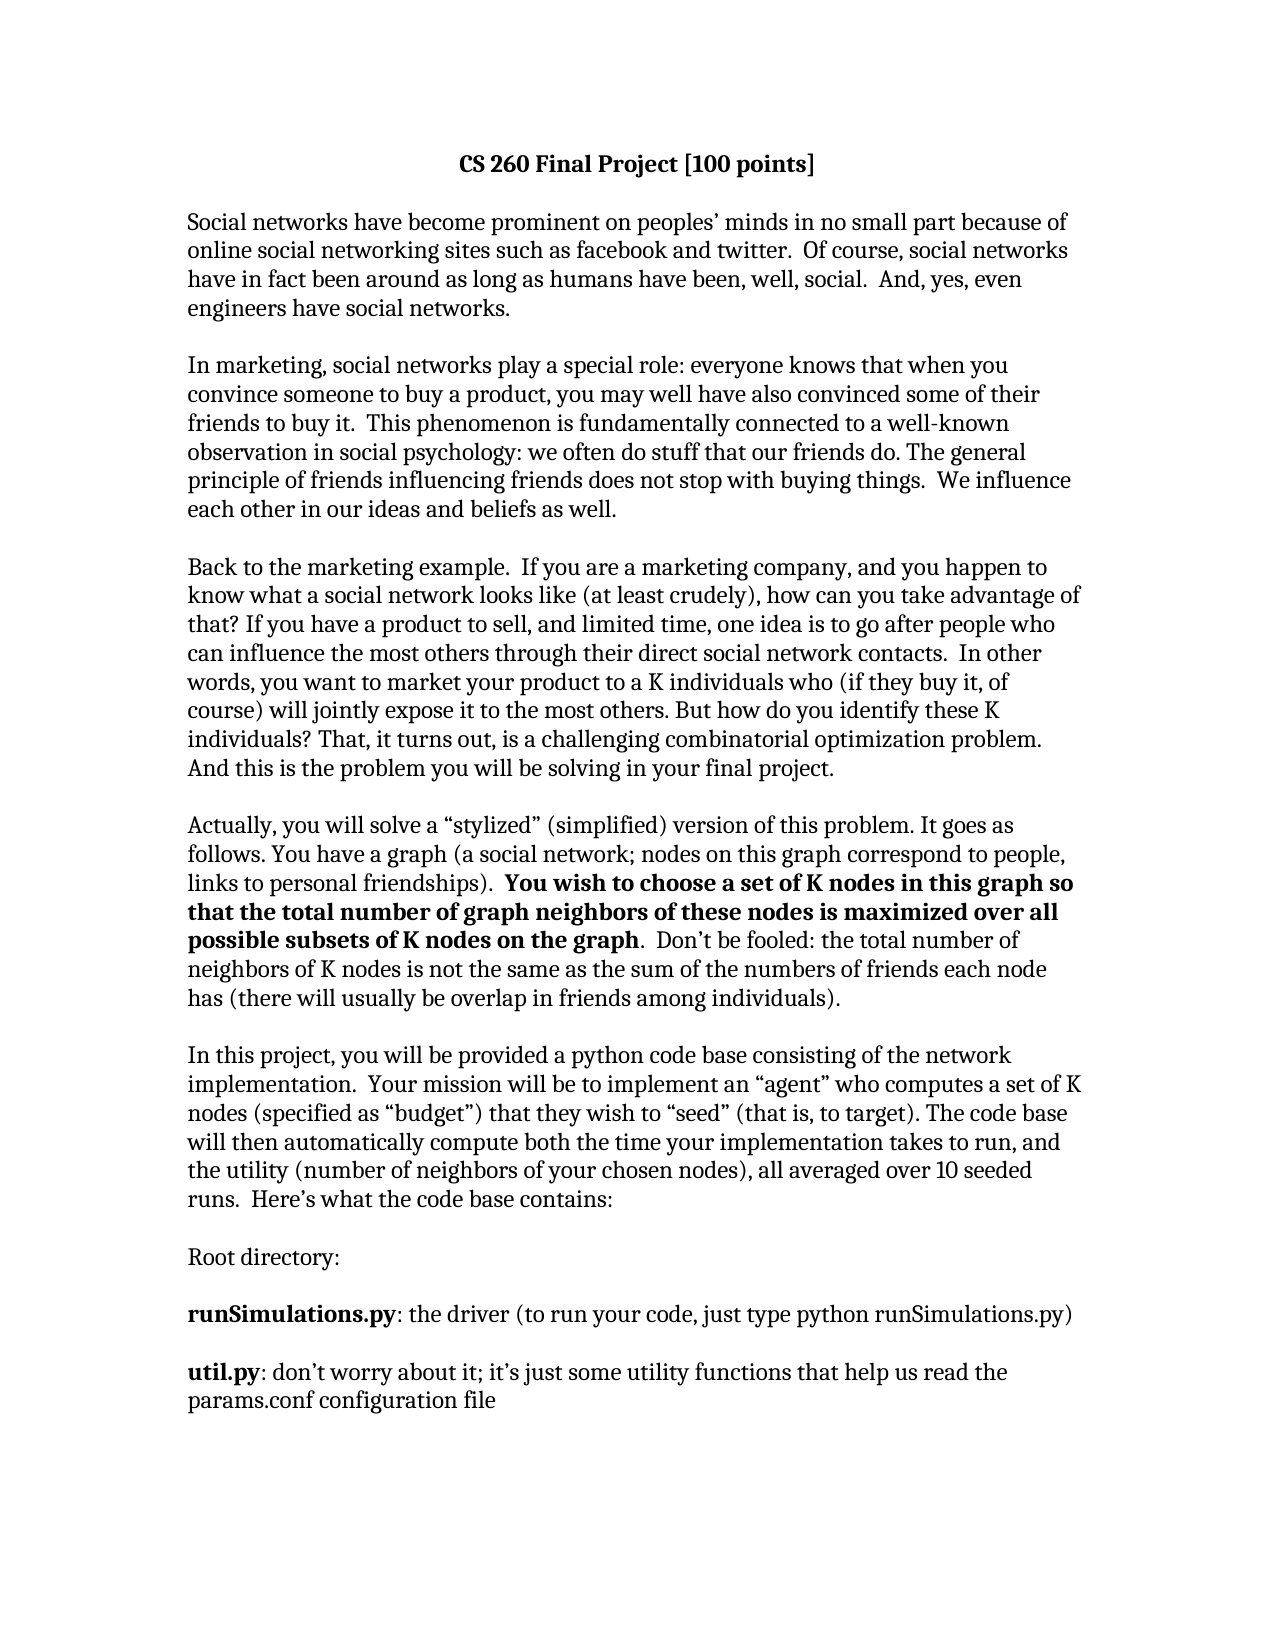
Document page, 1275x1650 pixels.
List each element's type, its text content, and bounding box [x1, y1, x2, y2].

text Actually, you will solve a “stylized” (simplified) version of this problem. It goes as follows. You have a graph (a social network; nodes on this graph correspond to people, links to personal friendships). You wish to choose a set of K nodes in this graph so that the total number of graph neighbors of these nodes is maximized over all possible subsets of K nodes on the graph. Don’t be fooled: the total number of neighbors of K nodes is not the same as the sum of the numbers of friends each node has (there will usually be overlap in friends among individuals). [187, 811, 1087, 1012]
text In marketing, social networks play a special role: everyone knows that when you convince someone to buy a product, you may well have also convinced some of their friends to buy it. This phenomenon is fundamentally connected to a well-known observation in social psychology: we often do stuff that our friends do. The general principle of friends influencing friends does not stop with buying things. We influence each other in our ideas and beliefs as well. [187, 351, 1087, 524]
text Back to the marketing example. If you are a marketing company, and you happen to know what a social network looks like (at least crudely), how can you take advantage of that? If you have a product to sell, and limited time, one idea is to go after people who can influence the most others through their direct social network contacts. In other words, you want to market your product to a K individuals who (if they buy it, of course) will jointly expose it to the most others. But how do you identify these K individuals? That, it turns out, is a challenging combinatorial optimization problem. And this is the problem you will be solving in your final project. [187, 552, 1087, 782]
text util.py: don’t worry about it; it’s just some utility functions that help us read the params.conf configuration file [187, 1357, 1087, 1415]
text Social networks have become prominent on peoples’ minds in no small part because of online social networking sites such as facebook and twitter. Of course, social networks have in fact been around as long as humans have been, well, social. And, yes, even engineers have social networks. [187, 207, 1087, 322]
text Root directory: [187, 1242, 1087, 1271]
text In this project, you will be provided a python code base consisting of the network implementation. Your mission will be to implement an “agent” who computes a set of K nodes (specified as “budget”) that they wish to “seed” (that is, to target). The code base will then automatically compute both the time your implementation takes to run, and the utility (number of neighbors of your chosen nodes), all averaged over 10 seeded runs. Here’s what the code base contains: [187, 1041, 1087, 1214]
text CS 260 Final Project [100 points] [187, 150, 1087, 179]
text runSimulations.py: the driver (to run your code, just type python runSimulations.py) [187, 1300, 1087, 1329]
